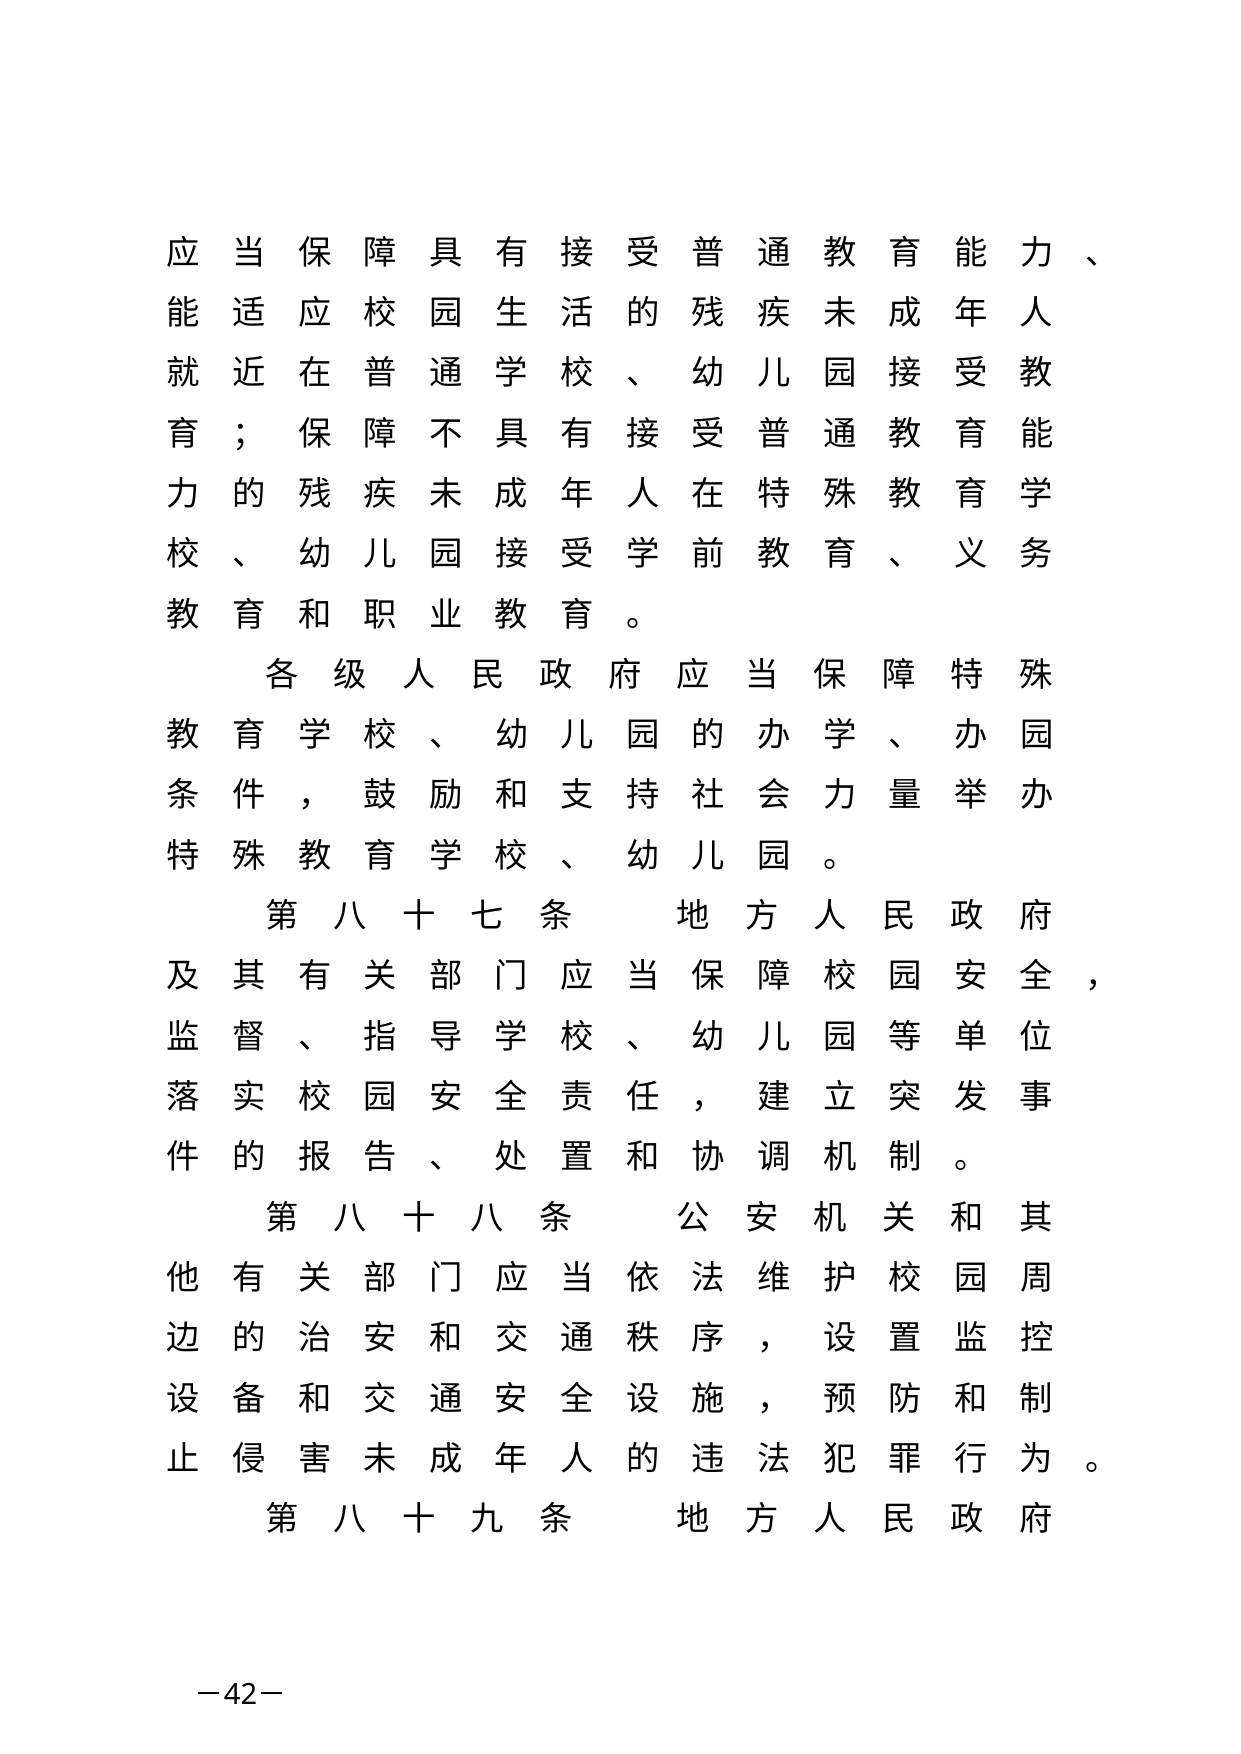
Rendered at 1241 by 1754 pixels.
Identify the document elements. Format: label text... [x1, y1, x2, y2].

text 第八十八条 公安机关和其他有关部门应当依法维护校园周边的治安和交通秩序，设置监控设备和交通安全设施，预防和制止侵害未成年人的违法犯罪行为。 [167, 1184, 1085, 1486]
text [167, 219, 1085, 642]
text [167, 1486, 1085, 1546]
text 第八十七条 地方人民政府及其有关部门应当保障校园安全，监督、指导学校、幼儿园等单位落实校园安全责任，建立突发事件的报告、处置和协调机制。 [167, 883, 1085, 1184]
text 各级人民政府应当保障特殊教育学校、幼儿园的办学、办园条件，鼓励和支持社会力量举办特殊教育学校、幼儿园。 [167, 642, 1085, 883]
